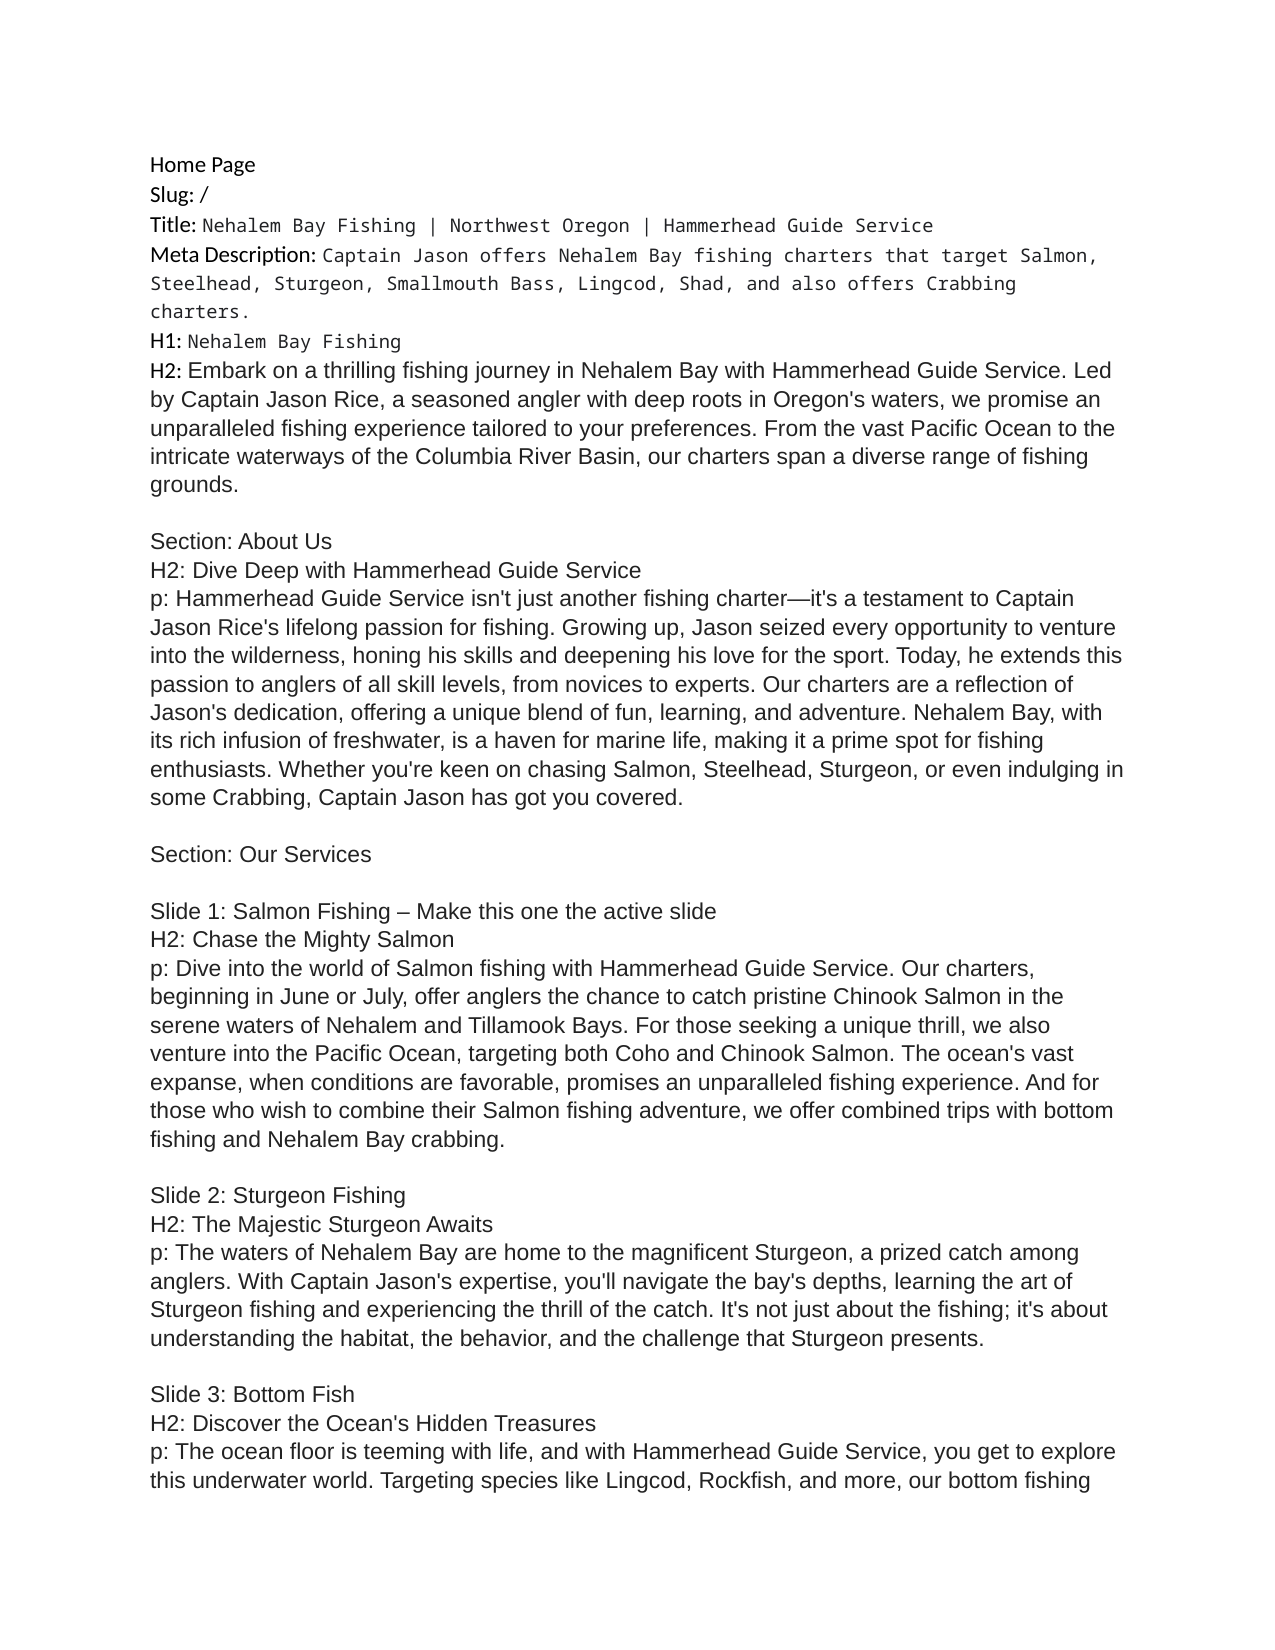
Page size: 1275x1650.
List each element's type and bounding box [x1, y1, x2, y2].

text [150, 150, 1125, 1493]
